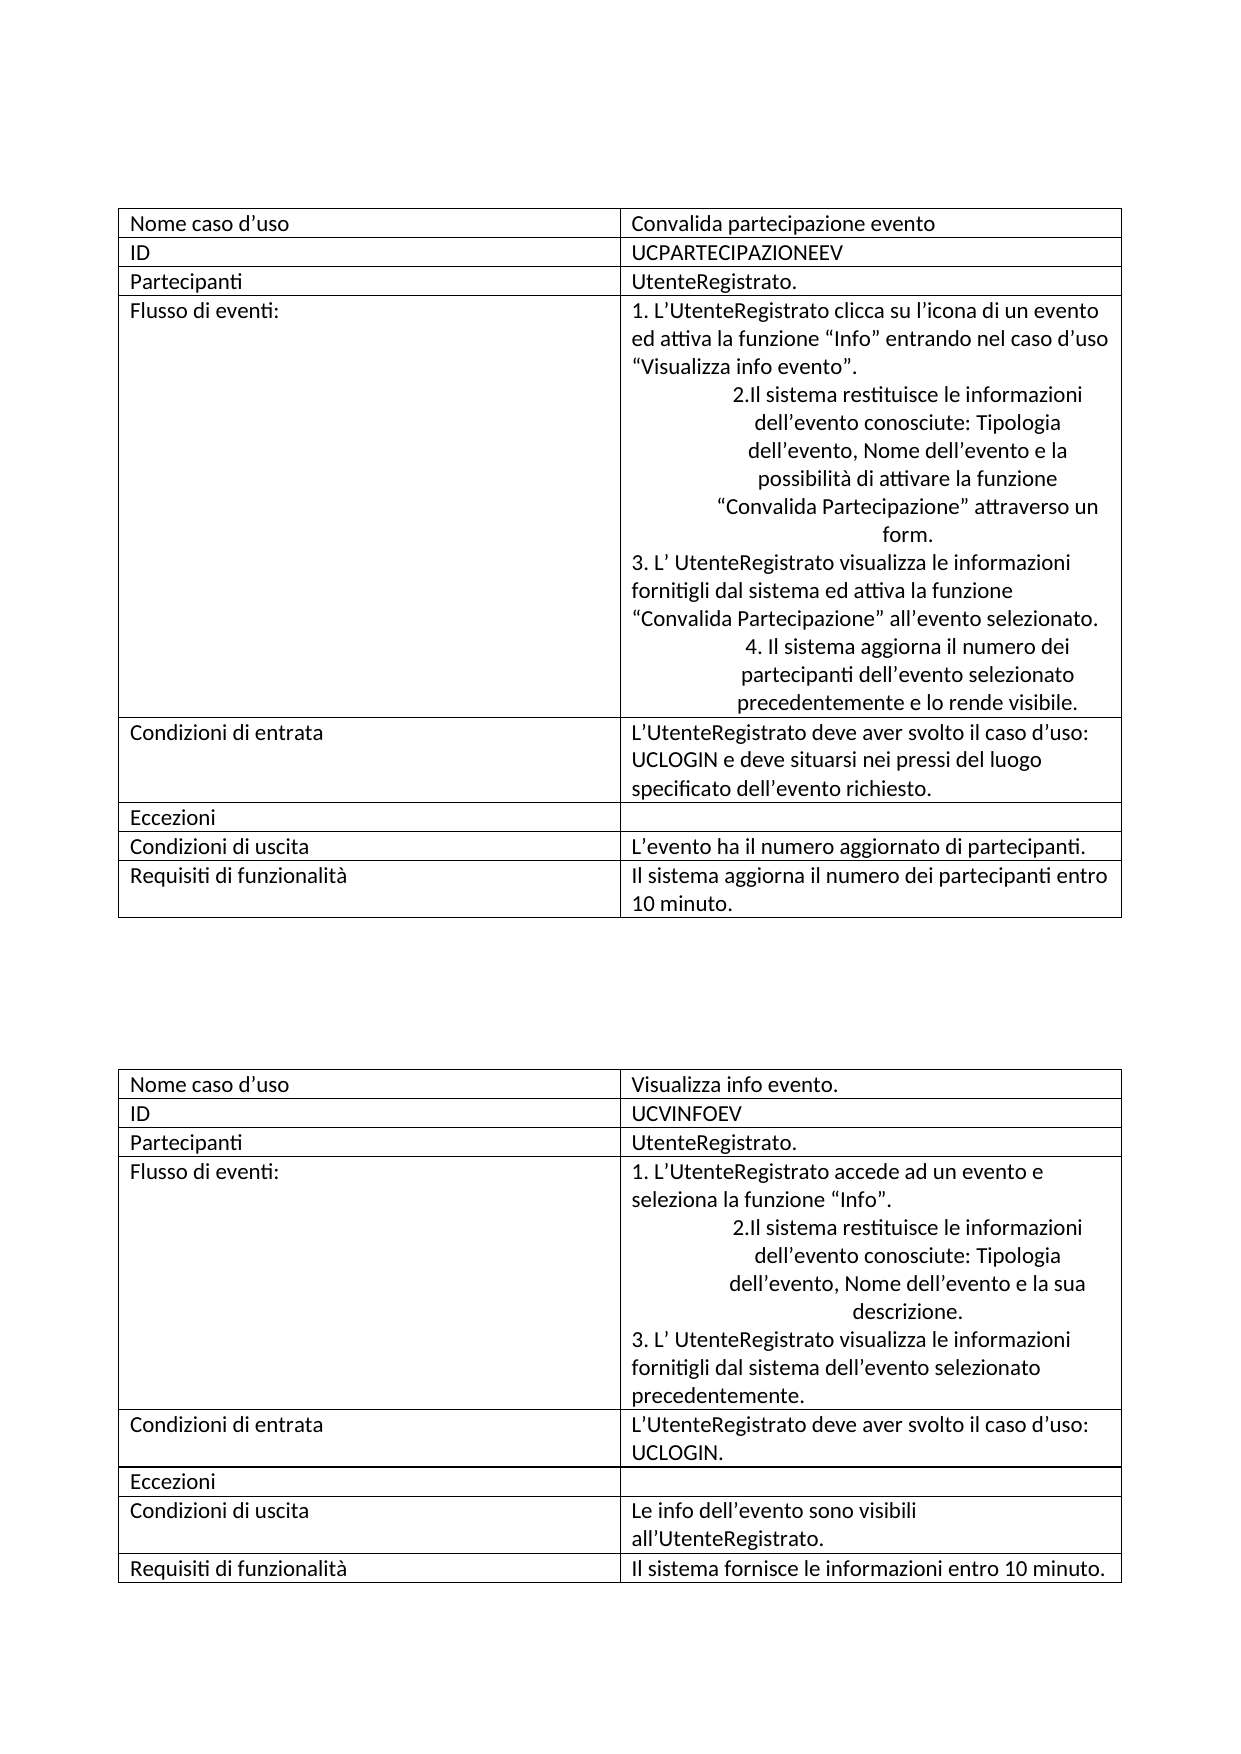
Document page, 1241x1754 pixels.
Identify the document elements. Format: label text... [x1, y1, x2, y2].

table_cell L’UtenteRegistrato deve aver svolto il caso d’uso: UCLOGIN e deve situarsi nei pressi del luogo specificato dell’evento richiesto. [621, 718, 1121, 802]
table_cell Condizioni di uscita [119, 1497, 620, 1553]
table_cell Flusso di eventi: [119, 1157, 620, 1409]
table_cell [621, 803, 1121, 831]
table_cell ID [119, 1099, 620, 1127]
table_cell UtenteRegistrato. [621, 267, 1121, 295]
table_cell Partecipanti [119, 267, 620, 295]
table_header Nome caso d’uso [119, 209, 620, 237]
table_cell Eccezioni [119, 1468, 620, 1496]
table_cell Condizioni di entrata [119, 1410, 620, 1466]
table_cell Il sistema fornisce le informazioni entro 10 minuto. [621, 1554, 1121, 1582]
table_cell Partecipanti [119, 1128, 620, 1156]
table_cell ID [119, 238, 620, 266]
table_cell [621, 1468, 1121, 1496]
table_cell L’UtenteRegistrato deve aver svolto il caso d’uso: UCLOGIN. [621, 1410, 1121, 1466]
table_header Convalida partecipazione evento [621, 209, 1121, 237]
table_cell 1. L’UtenteRegistrato accede ad un evento e seleziona la funzione “Info”. 2.Il sistema restituisce le informazioni dell’evento conosciute: Tipologia dell’evento, Nome dell’evento e la sua descrizione. 3. L’ UtenteRegistrato visualizza le informazioni fornitigli dal sistema dell’evento selezionato precedentemente. [621, 1157, 1121, 1409]
table_cell 1. L’UtenteRegistrato clicca su l’icona di un evento ed attiva la funzione “Info” entrando nel caso d’uso “Visualizza info evento”. 2.Il sistema restituisce le informazioni dell’evento conosciute: Tipologia dell’evento, Nome dell’evento e la possibilità di attivare la funzione “Convalida Partecipazione” attraverso un form. 3. L’ UtenteRegistrato visualizza le informazioni fornitigli dal sistema ed attiva la funzione “Convalida Partecipazione” all’evento selezionato. 4. Il sistema aggiorna il numero dei partecipanti dell’evento selezionato precedentemente e lo rende visibile. [621, 296, 1121, 717]
table_cell Le info dell’evento sono visibili all’UtenteRegistrato. [621, 1497, 1121, 1553]
table_cell UCPARTECIPAZIONEEV [621, 238, 1121, 266]
table_cell UCVINFOEV [621, 1099, 1121, 1127]
table_cell Il sistema aggiorna il numero dei partecipanti entro 10 minuto. [621, 861, 1121, 917]
table_cell Condizioni di uscita [119, 832, 620, 860]
table_cell Requisiti di funzionalità [119, 861, 620, 917]
table_cell Eccezioni [119, 803, 620, 831]
table_cell Requisiti di funzionalità [119, 1554, 620, 1582]
table_cell L’evento ha il numero aggiornato di partecipanti. [621, 832, 1121, 860]
table_header Nome caso d’uso [119, 1070, 620, 1098]
table_cell Condizioni di entrata [119, 718, 620, 802]
table_cell Flusso di eventi: [119, 296, 620, 717]
table_cell UtenteRegistrato. [621, 1128, 1121, 1156]
table_header Visualizza info evento. [621, 1070, 1121, 1098]
